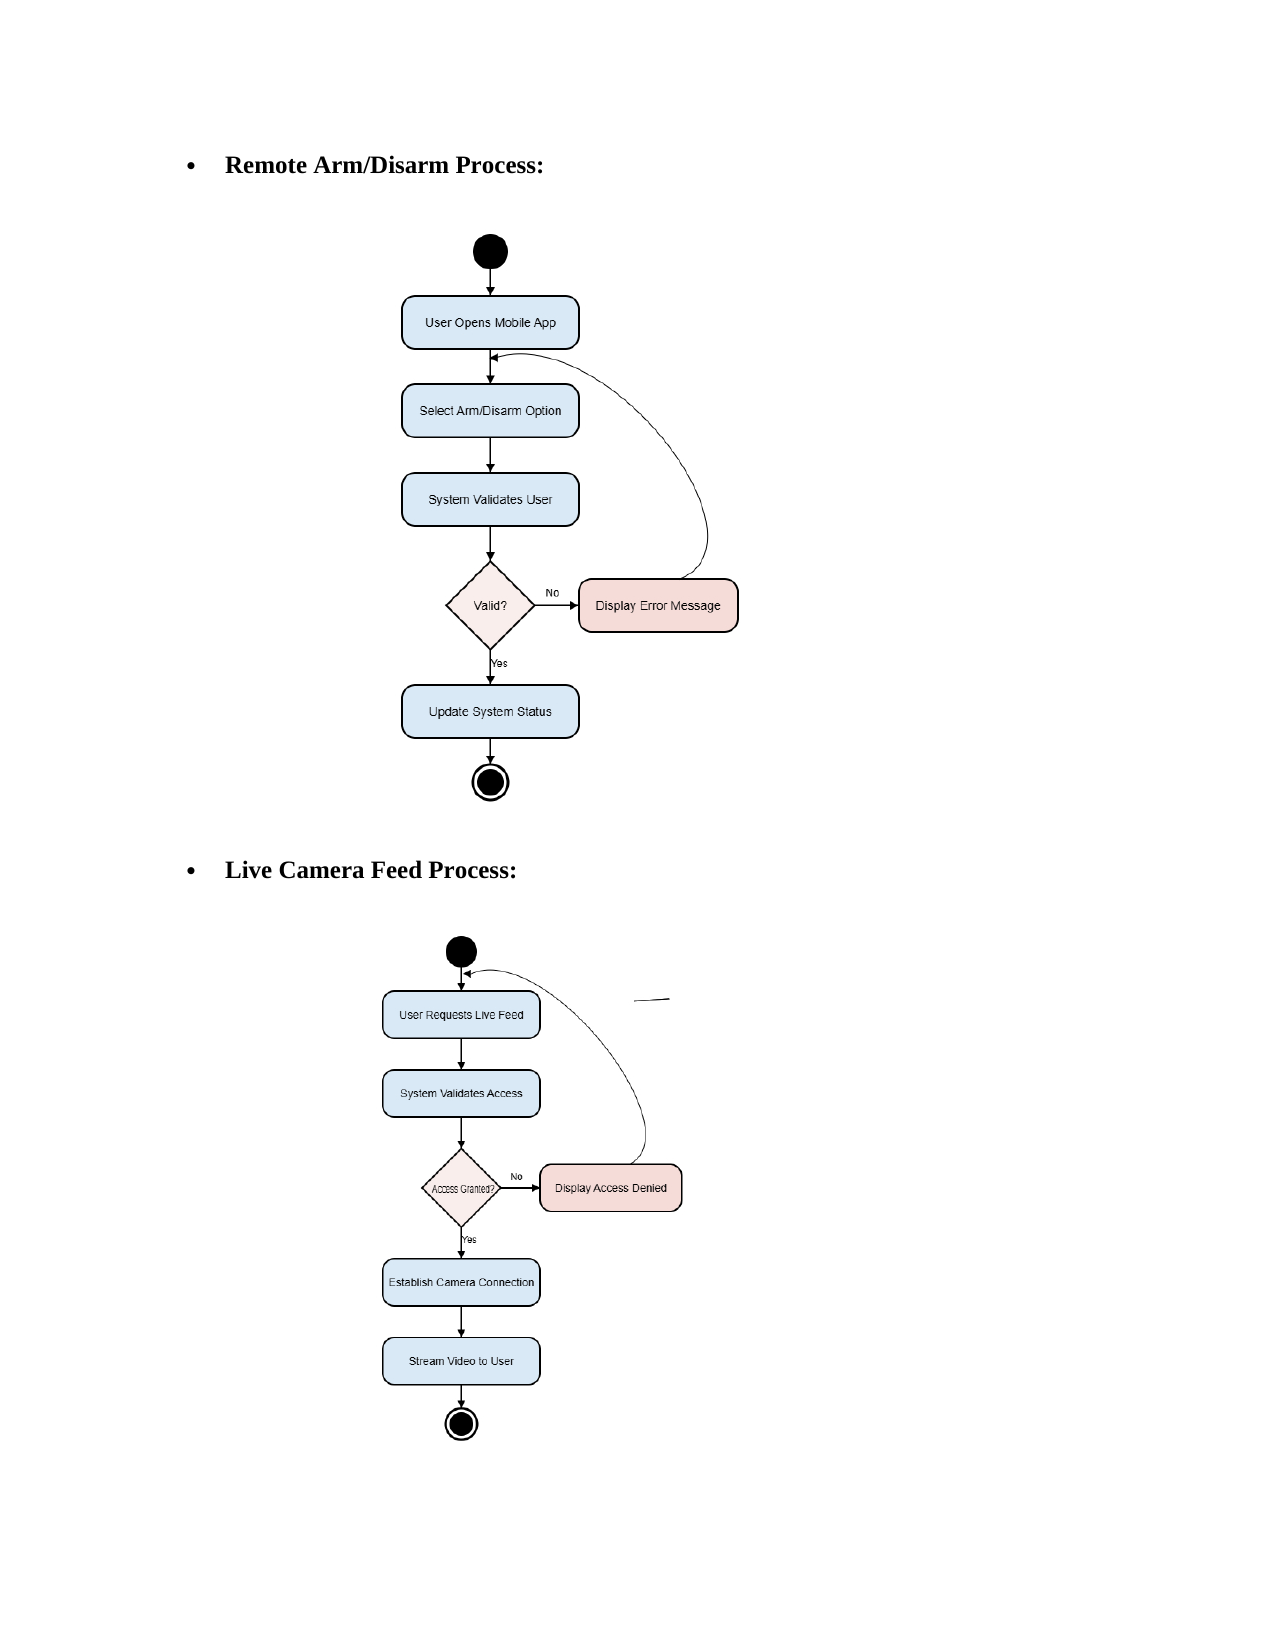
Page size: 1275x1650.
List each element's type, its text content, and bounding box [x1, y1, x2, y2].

list Live Camera Feed Process: [187, 855, 1125, 884]
picture [225, 912, 697, 1463]
list Remote Arm/Disarm Process: [187, 150, 1125, 179]
picture [225, 207, 755, 826]
